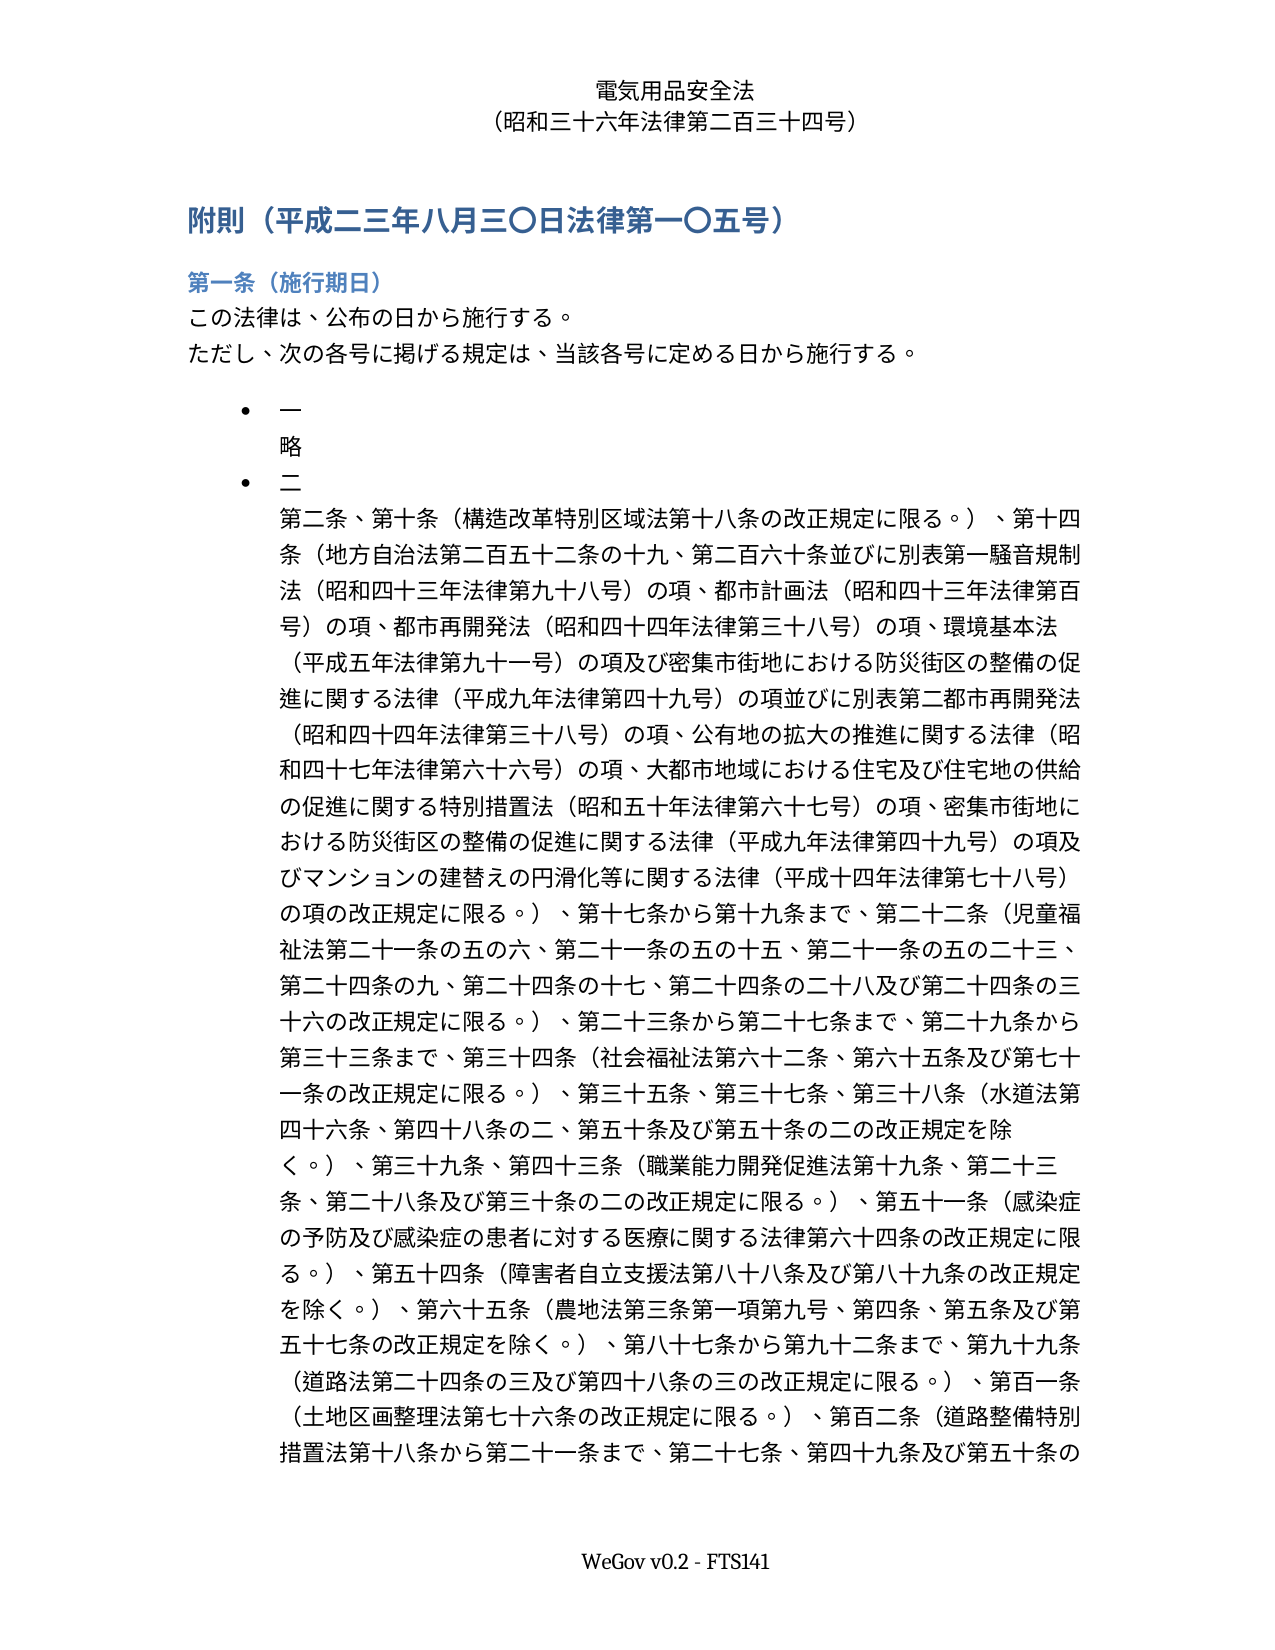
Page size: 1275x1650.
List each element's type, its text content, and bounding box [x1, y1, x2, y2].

text この法律は、公布の日から施行する。 ただし、次の各号に掲げる規定は、当該各号に定める日から施行する。 [187, 302, 1087, 369]
list 一 略 [242, 395, 1087, 462]
subtitle 第一条（施行期日） [187, 266, 1087, 298]
subtitle 附則（平成二三年八月三〇日法律第一〇五号） [187, 200, 1087, 240]
